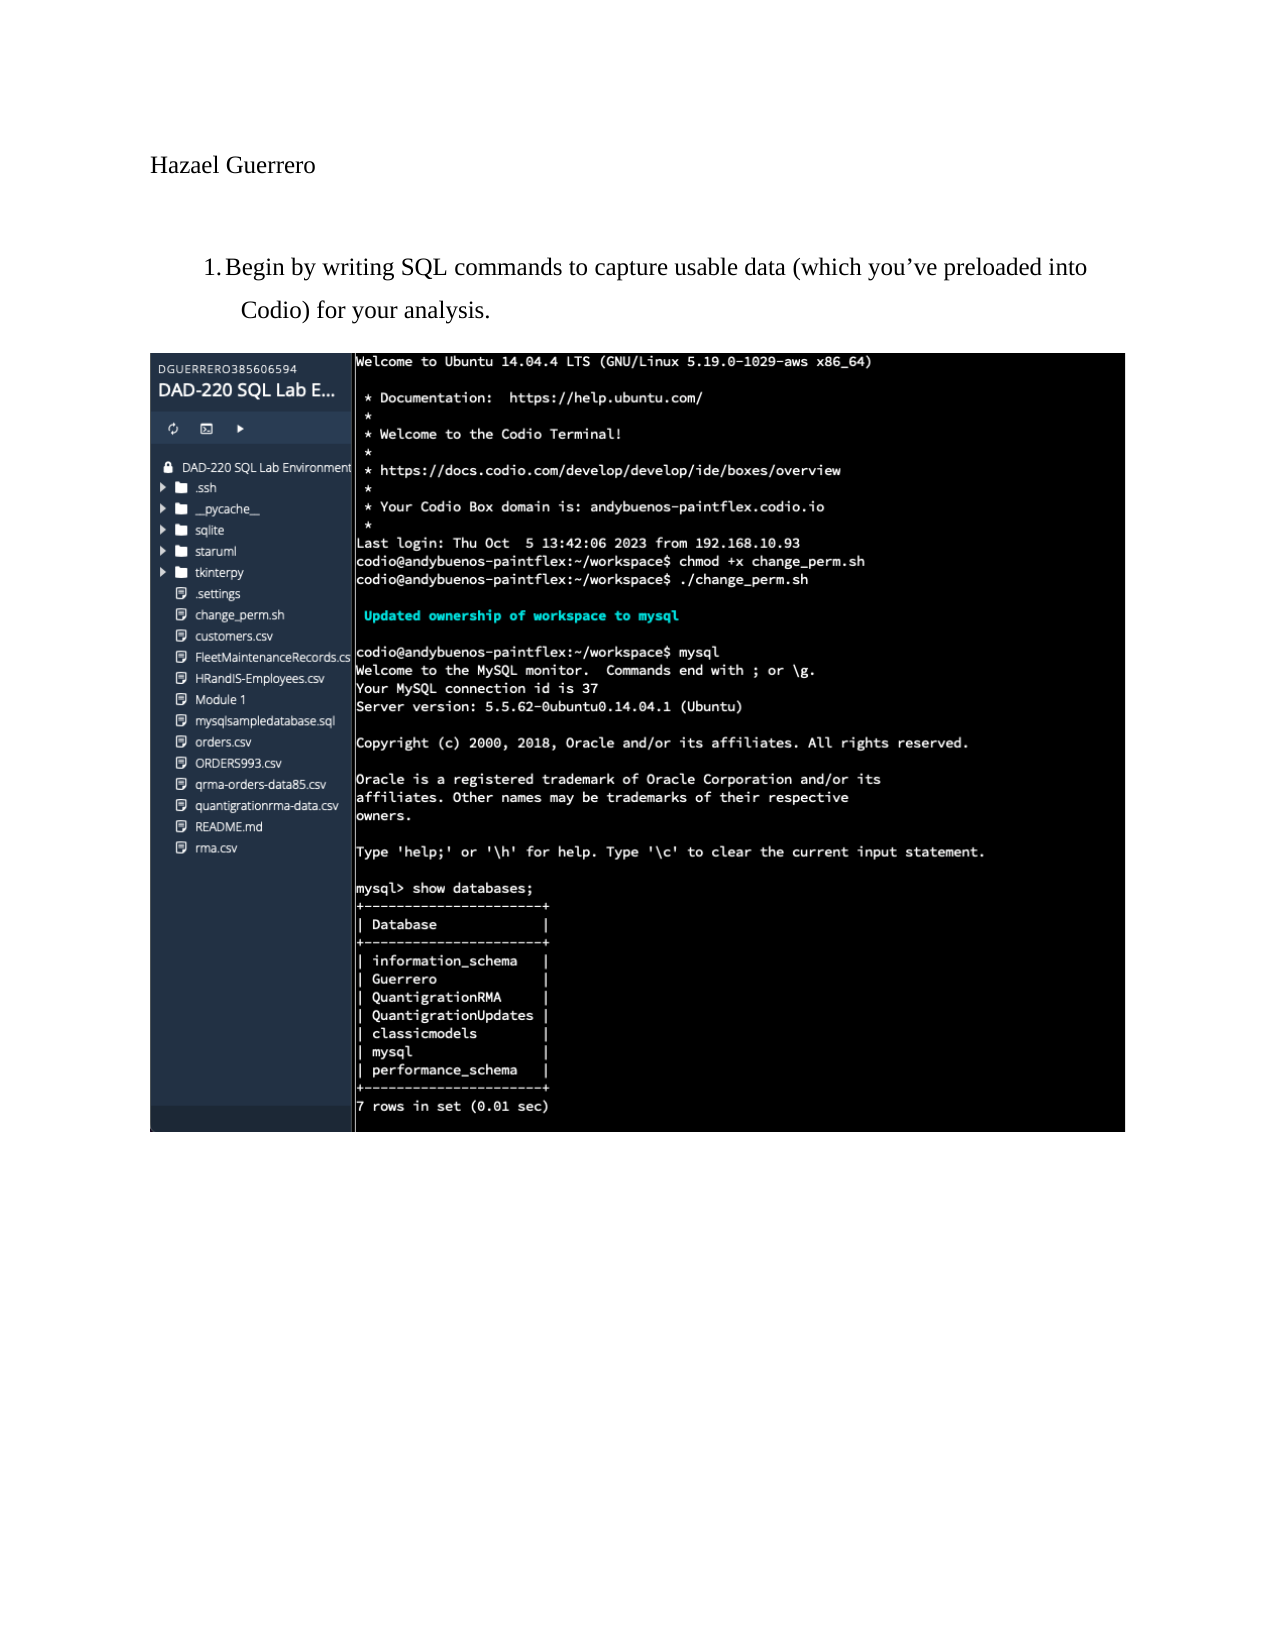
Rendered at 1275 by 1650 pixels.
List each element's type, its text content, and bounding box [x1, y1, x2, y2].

text Hazael Guerrero [150, 150, 1125, 179]
list Begin by writing SQL commands to capture usable data (which you’ve preloaded into Codio) for your analysis. [203, 237, 1125, 324]
picture [150, 353, 1125, 1132]
